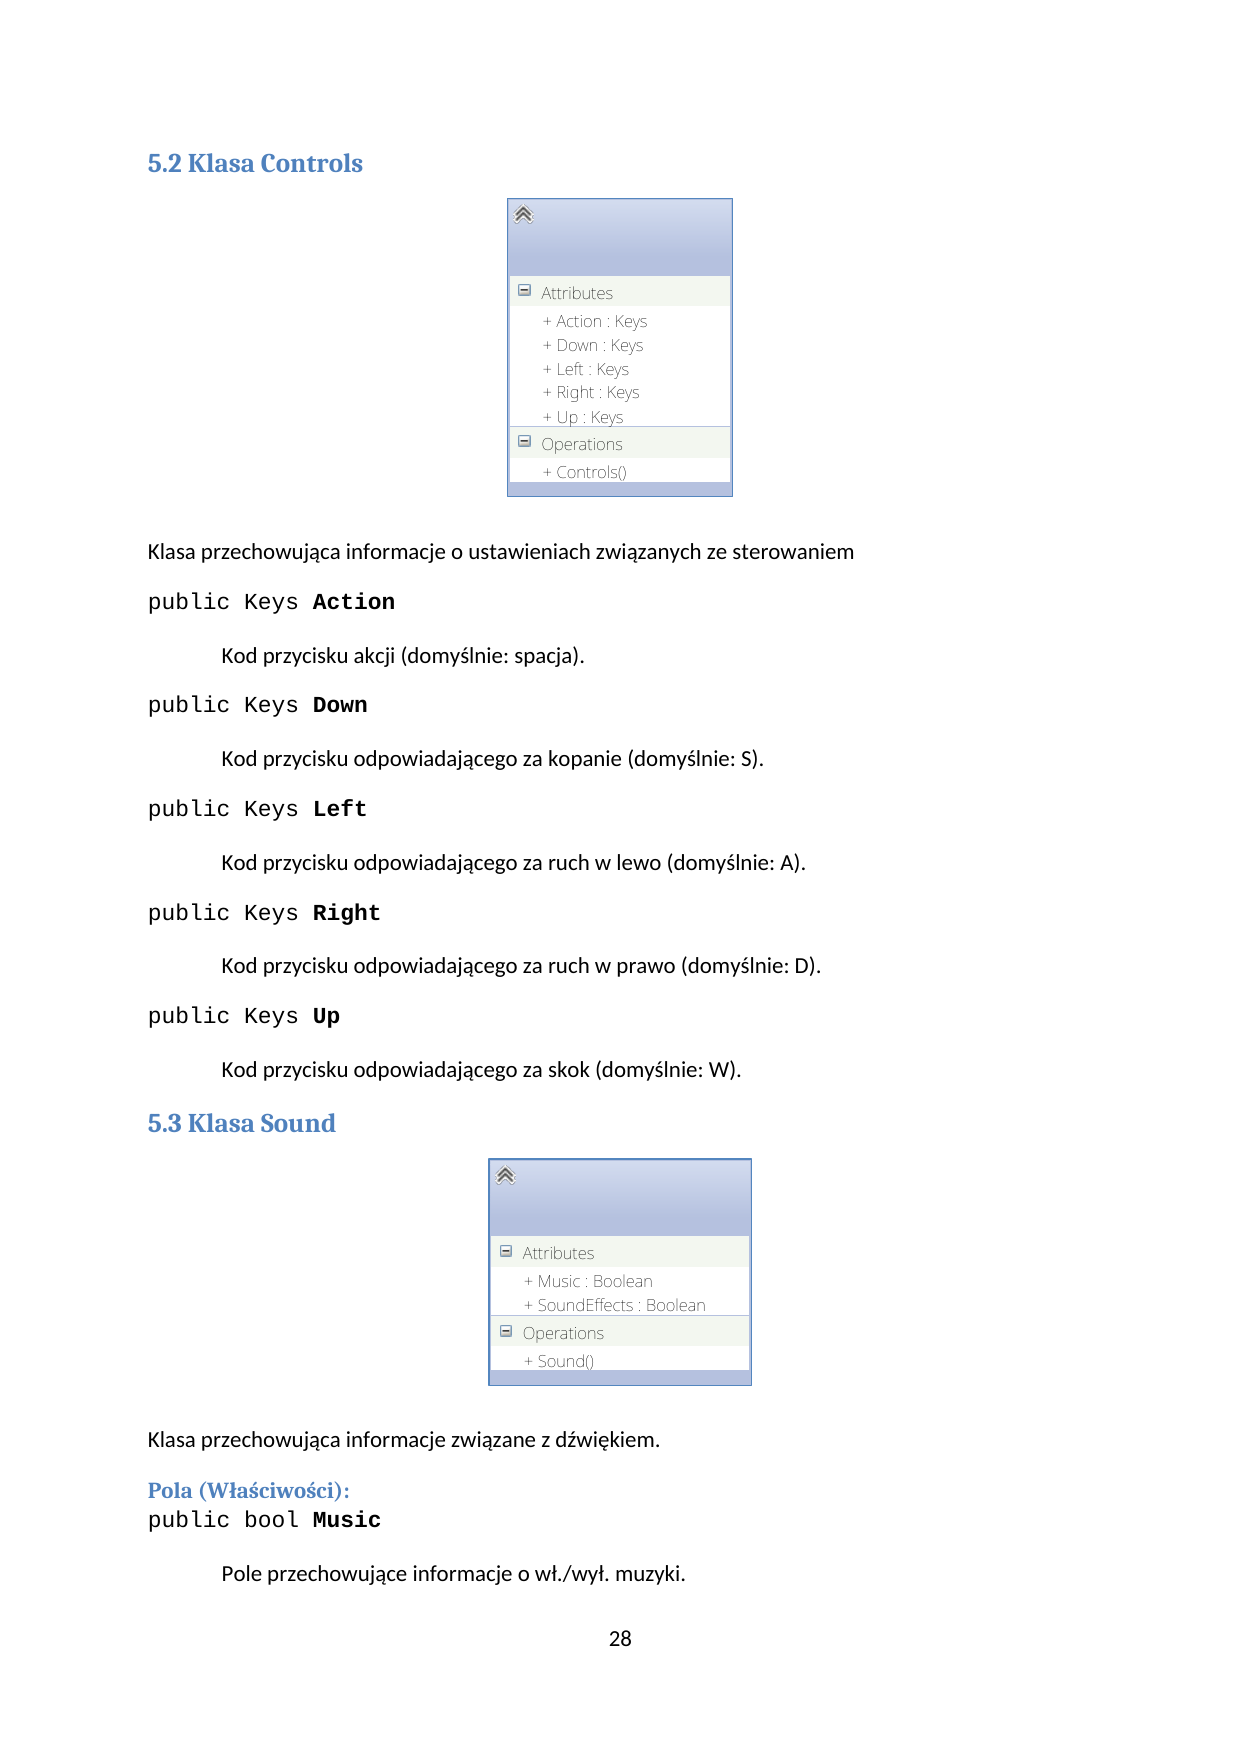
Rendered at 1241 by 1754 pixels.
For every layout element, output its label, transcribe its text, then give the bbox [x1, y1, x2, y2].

subtitle 5.3 Klasa Sound [148, 1108, 1093, 1139]
subtitle 5.2 Klasa Controls [148, 148, 1093, 179]
text Kod przycisku akcji (domyślnie: spacja). [148, 641, 1093, 669]
text public Keys Action [148, 590, 1093, 616]
text Pole przechowujące informacje o wł./wył. muzyki. [148, 1559, 1093, 1587]
text public Keys Left [148, 797, 1093, 823]
text Kod przycisku odpowiadającego za ruch w lewo (domyślnie: A). [148, 848, 1093, 876]
text Klasa przechowująca informacje związane z dźwiękiem. [148, 1425, 1093, 1453]
subtitle Pola (Właściwości): [148, 1478, 1093, 1505]
text Klasa przechowująca informacje o ustawieniach związanych ze sterowaniem [148, 537, 1093, 565]
text Kod przycisku odpowiadającego za ruch w prawo (domyślnie: D). [148, 952, 1093, 980]
text public bool Music [148, 1508, 1093, 1534]
text public Keys Right [148, 901, 1093, 927]
text public Keys Up [148, 1005, 1093, 1031]
text Kod przycisku odpowiadającego za skok (domyślnie: W). [148, 1055, 1093, 1083]
text Kod przycisku odpowiadającego za kopanie (domyślnie: S). [148, 744, 1093, 772]
text public Keys Down [148, 694, 1093, 720]
